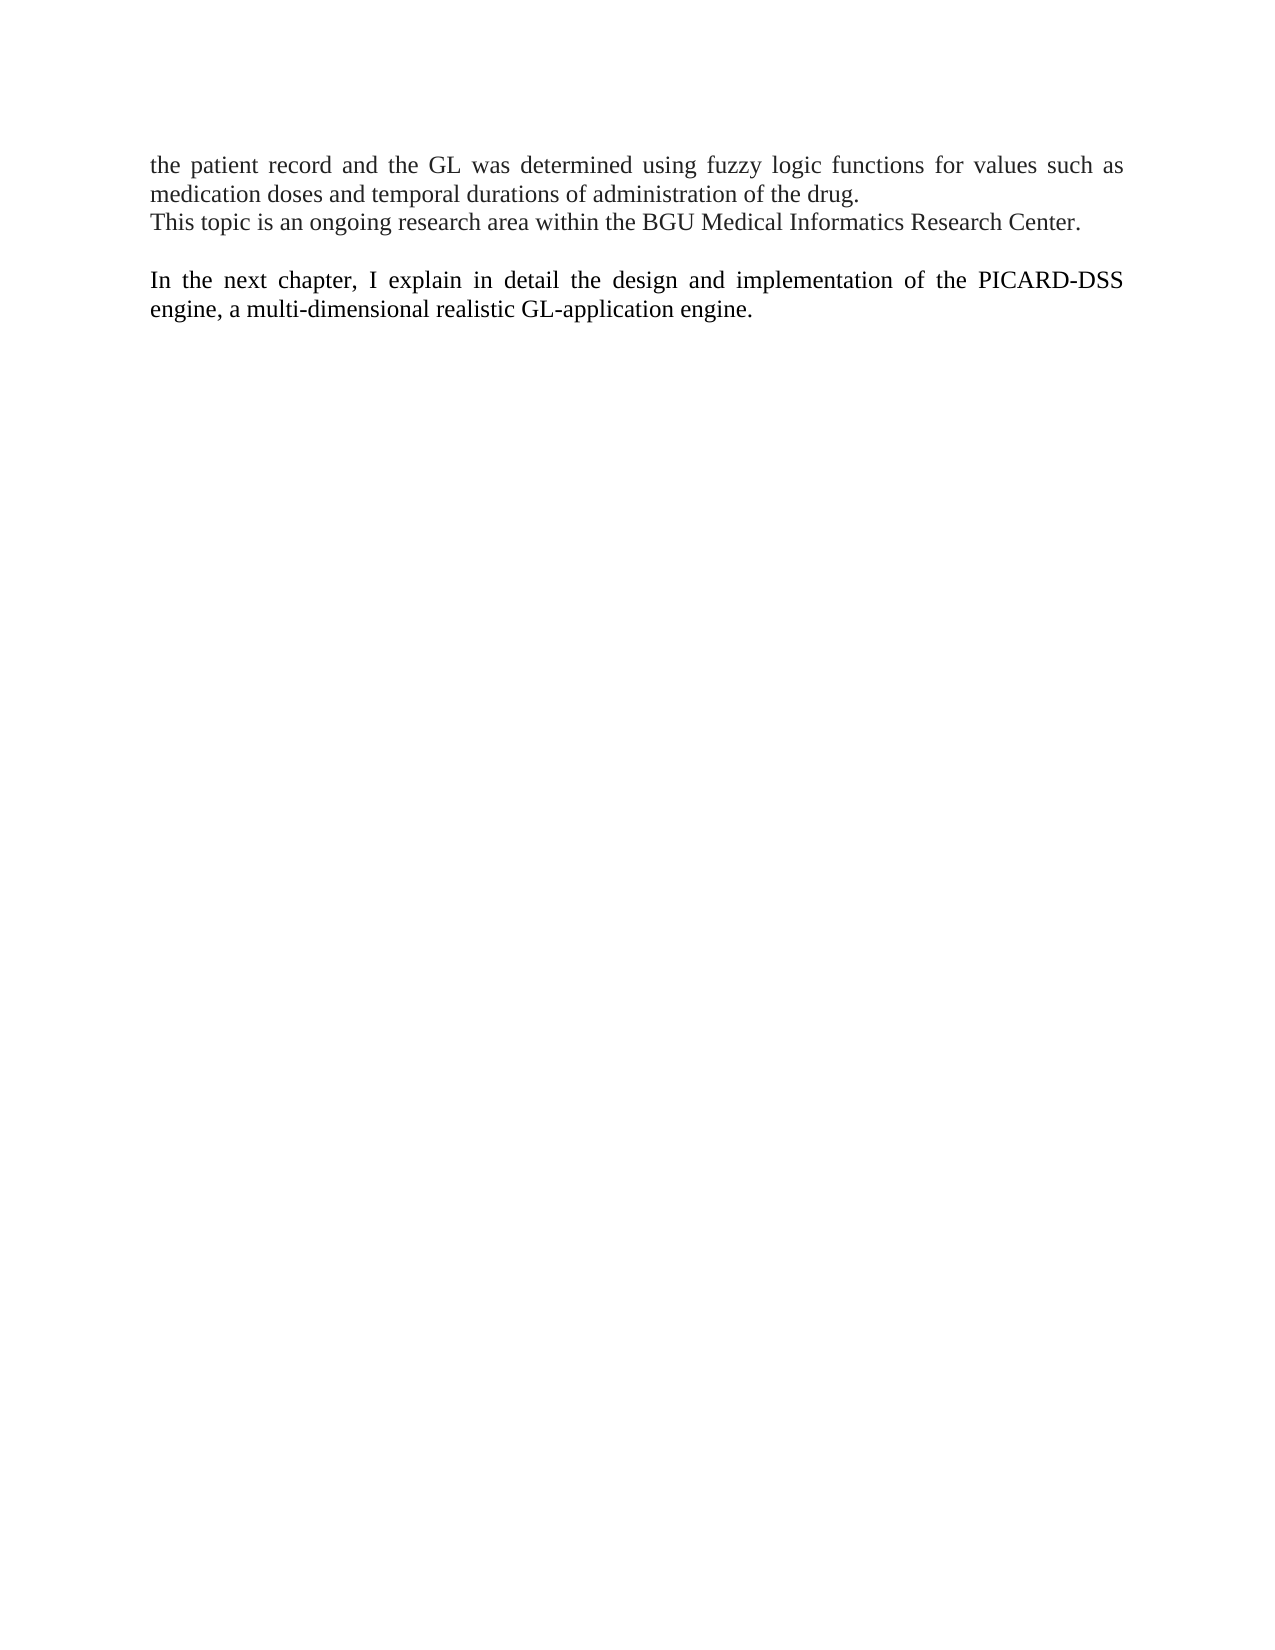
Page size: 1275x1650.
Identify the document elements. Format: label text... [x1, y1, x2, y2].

text In the next chapter, I explain in detail the design and implementation of the PICARD-DSS engine, a multi-dimensional realistic GL-application engine. [150, 265, 1125, 322]
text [150, 150, 1125, 207]
text This topic is an ongoing research area within the BGU Medical Informatics Research Center. [150, 207, 1125, 236]
